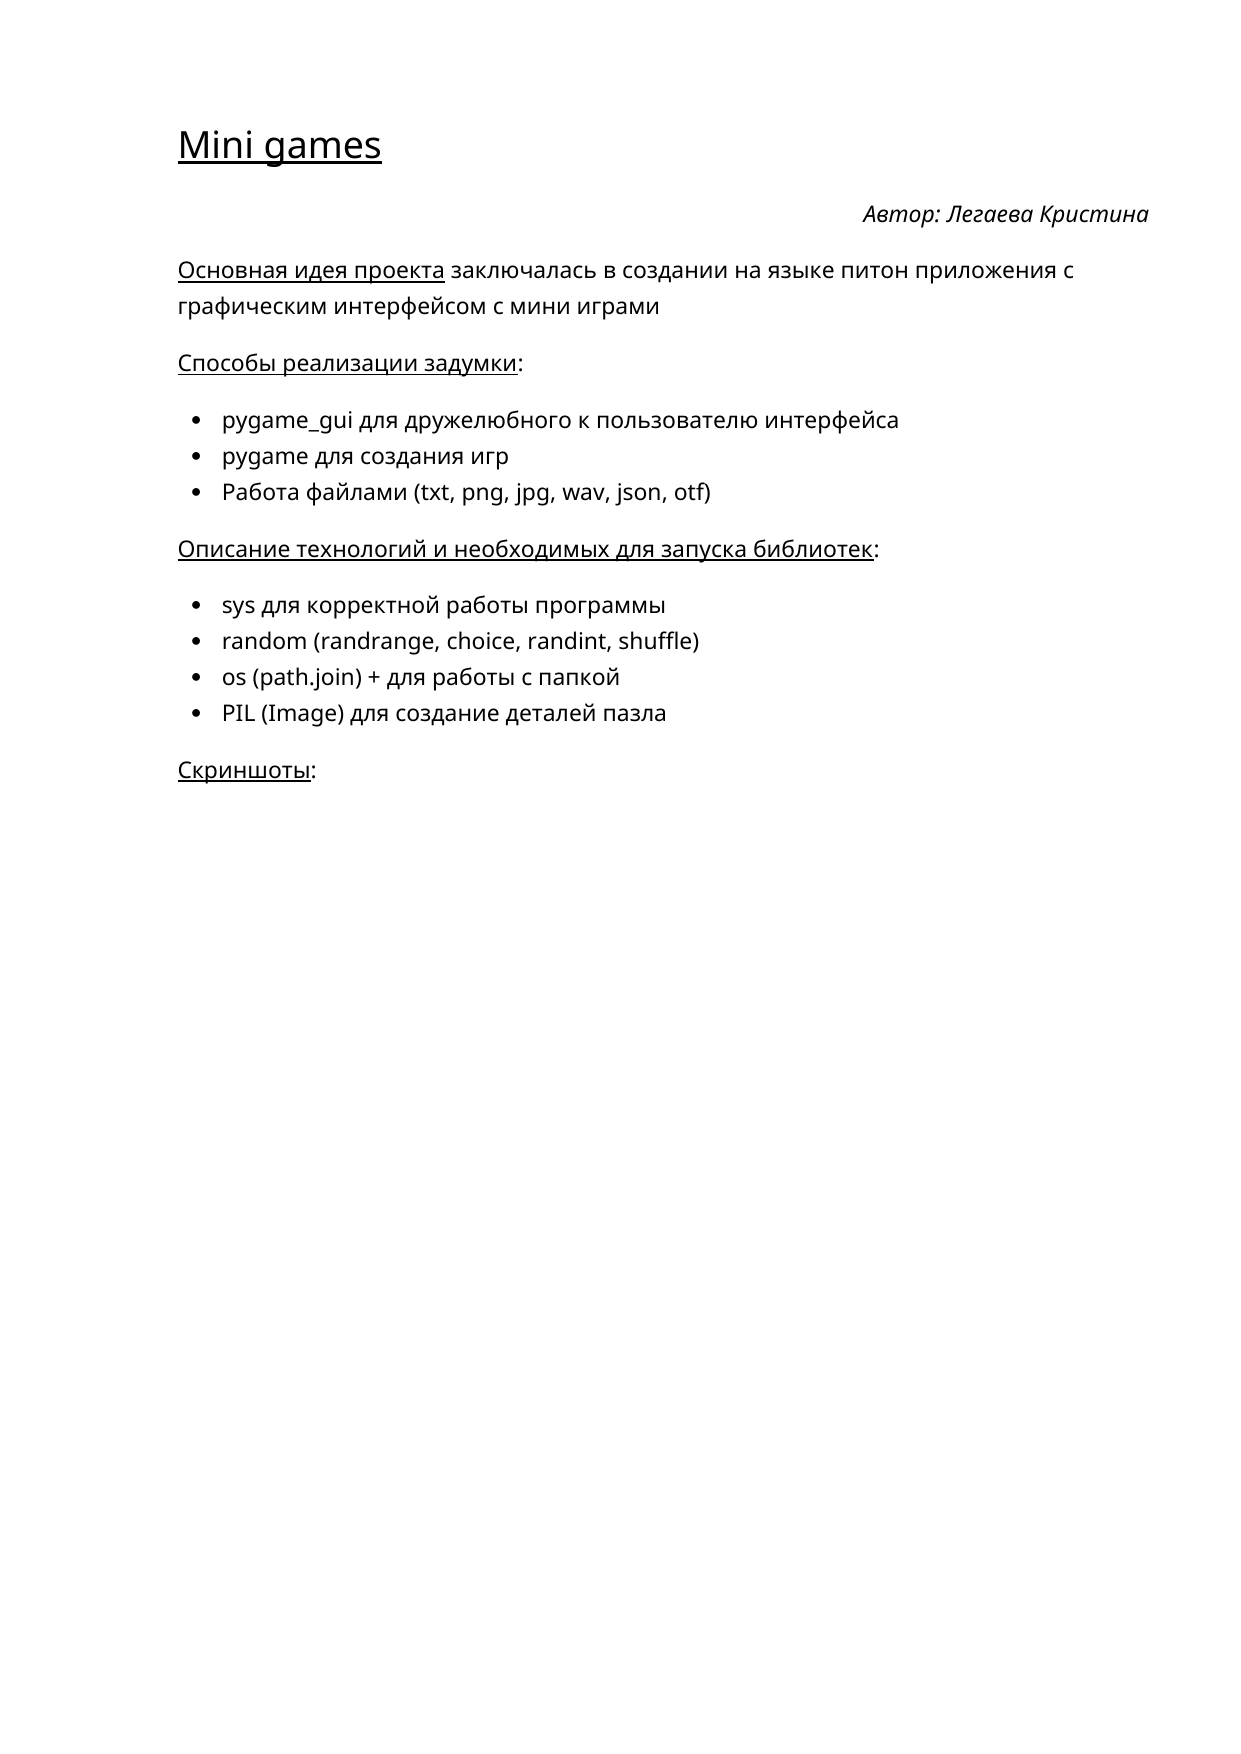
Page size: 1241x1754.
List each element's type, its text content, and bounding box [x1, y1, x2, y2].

text Mini games [177, 118, 1152, 169]
list Работа файлами (txt, png, jpg, wav, json, otf) [192, 476, 1152, 507]
text Способы реализации задумки: [177, 347, 1152, 378]
list pygame для создания игр [192, 440, 1152, 471]
list PIL (Image) для создание деталей пазла [192, 697, 1152, 728]
list pygame_gui для дружелюбного к пользователю интерфейса [192, 404, 1152, 435]
list sys для корректной работы программы [192, 589, 1152, 621]
text Автор: Легаева Кристина [177, 198, 1152, 229]
list random (randrange, choice, randint, shuffle) [192, 625, 1152, 656]
text Основная идея проекта заключалась в создании на языке питон приложения с графическим интерфейсом с мини играми [177, 254, 1152, 322]
text Описание технологий и необходимых для запуска библиотек: [177, 532, 1152, 564]
list os (path.join) + для работы с папкой [192, 661, 1152, 692]
text Скриншоты: [177, 754, 1152, 785]
